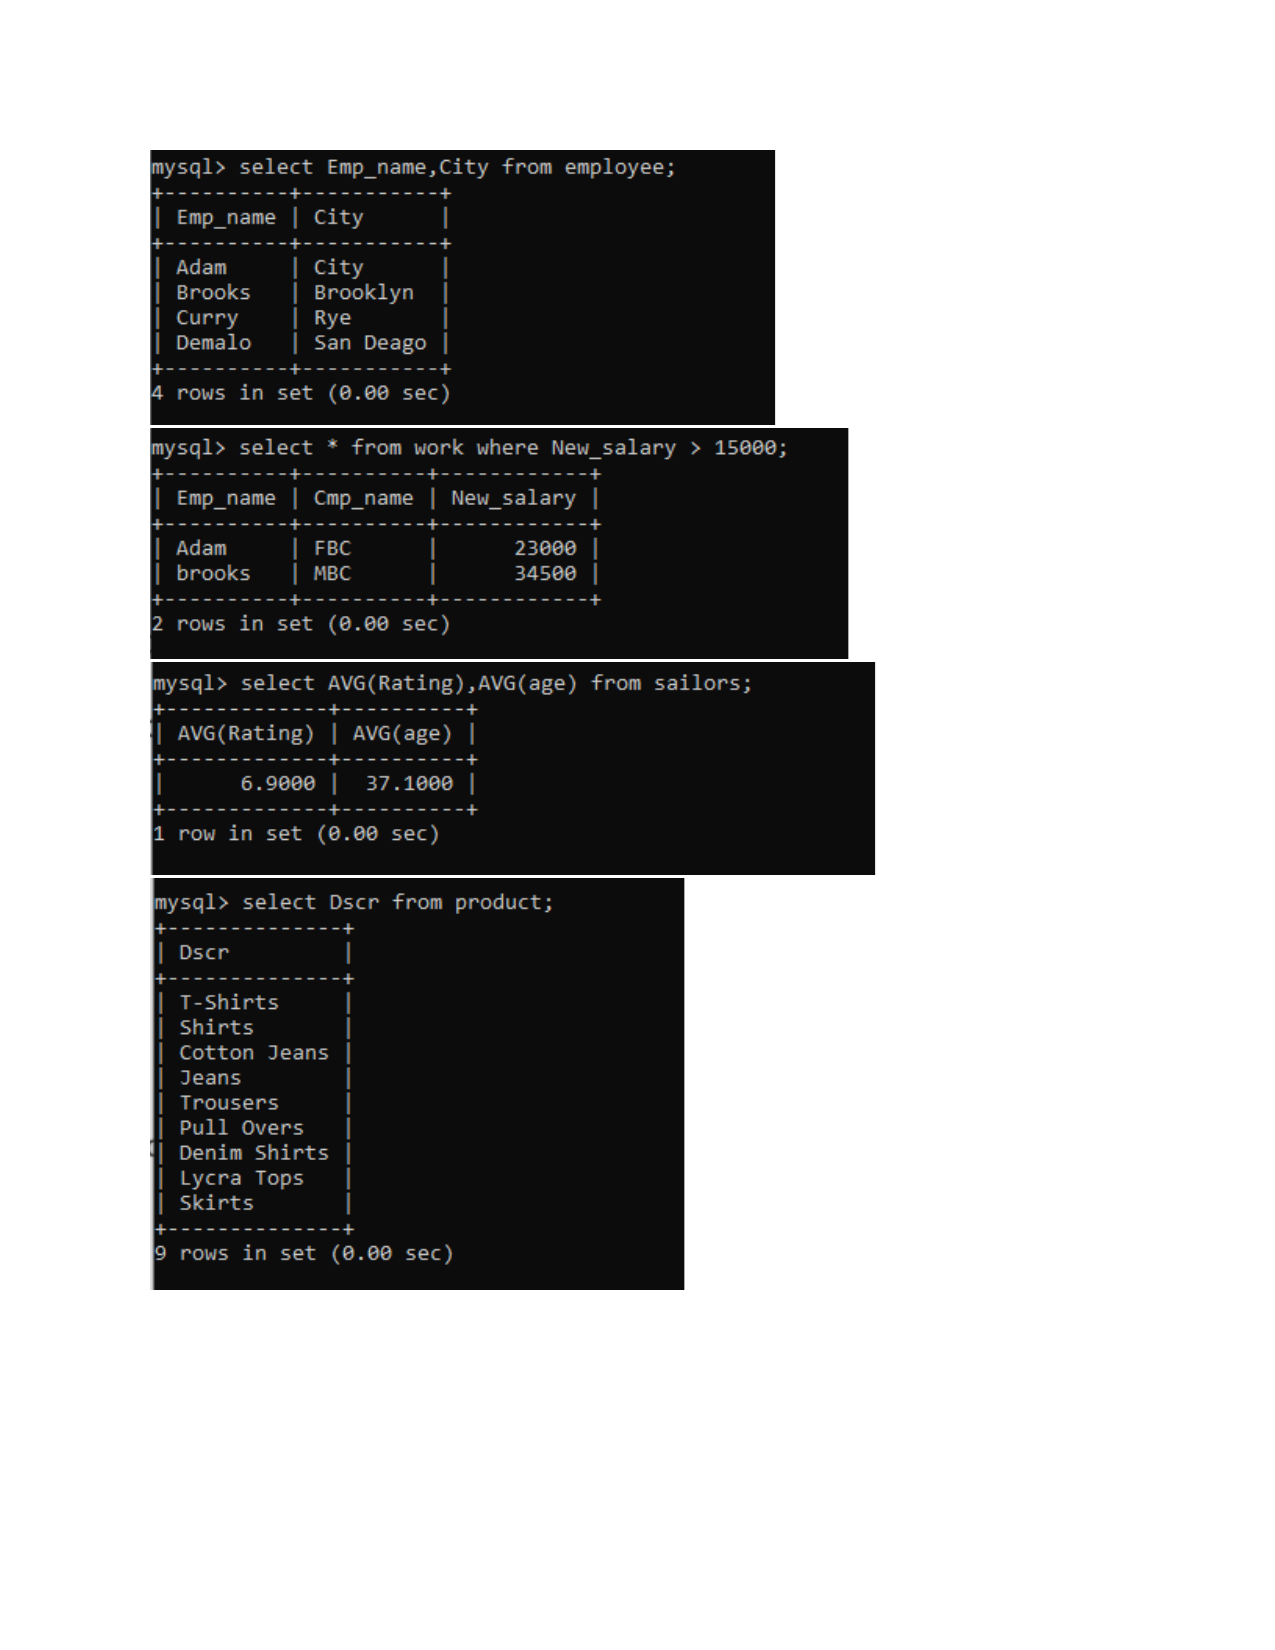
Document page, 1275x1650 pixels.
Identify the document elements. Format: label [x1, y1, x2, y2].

picture [150, 150, 775, 425]
picture [150, 878, 685, 1290]
picture [150, 428, 849, 659]
picture [150, 662, 876, 875]
